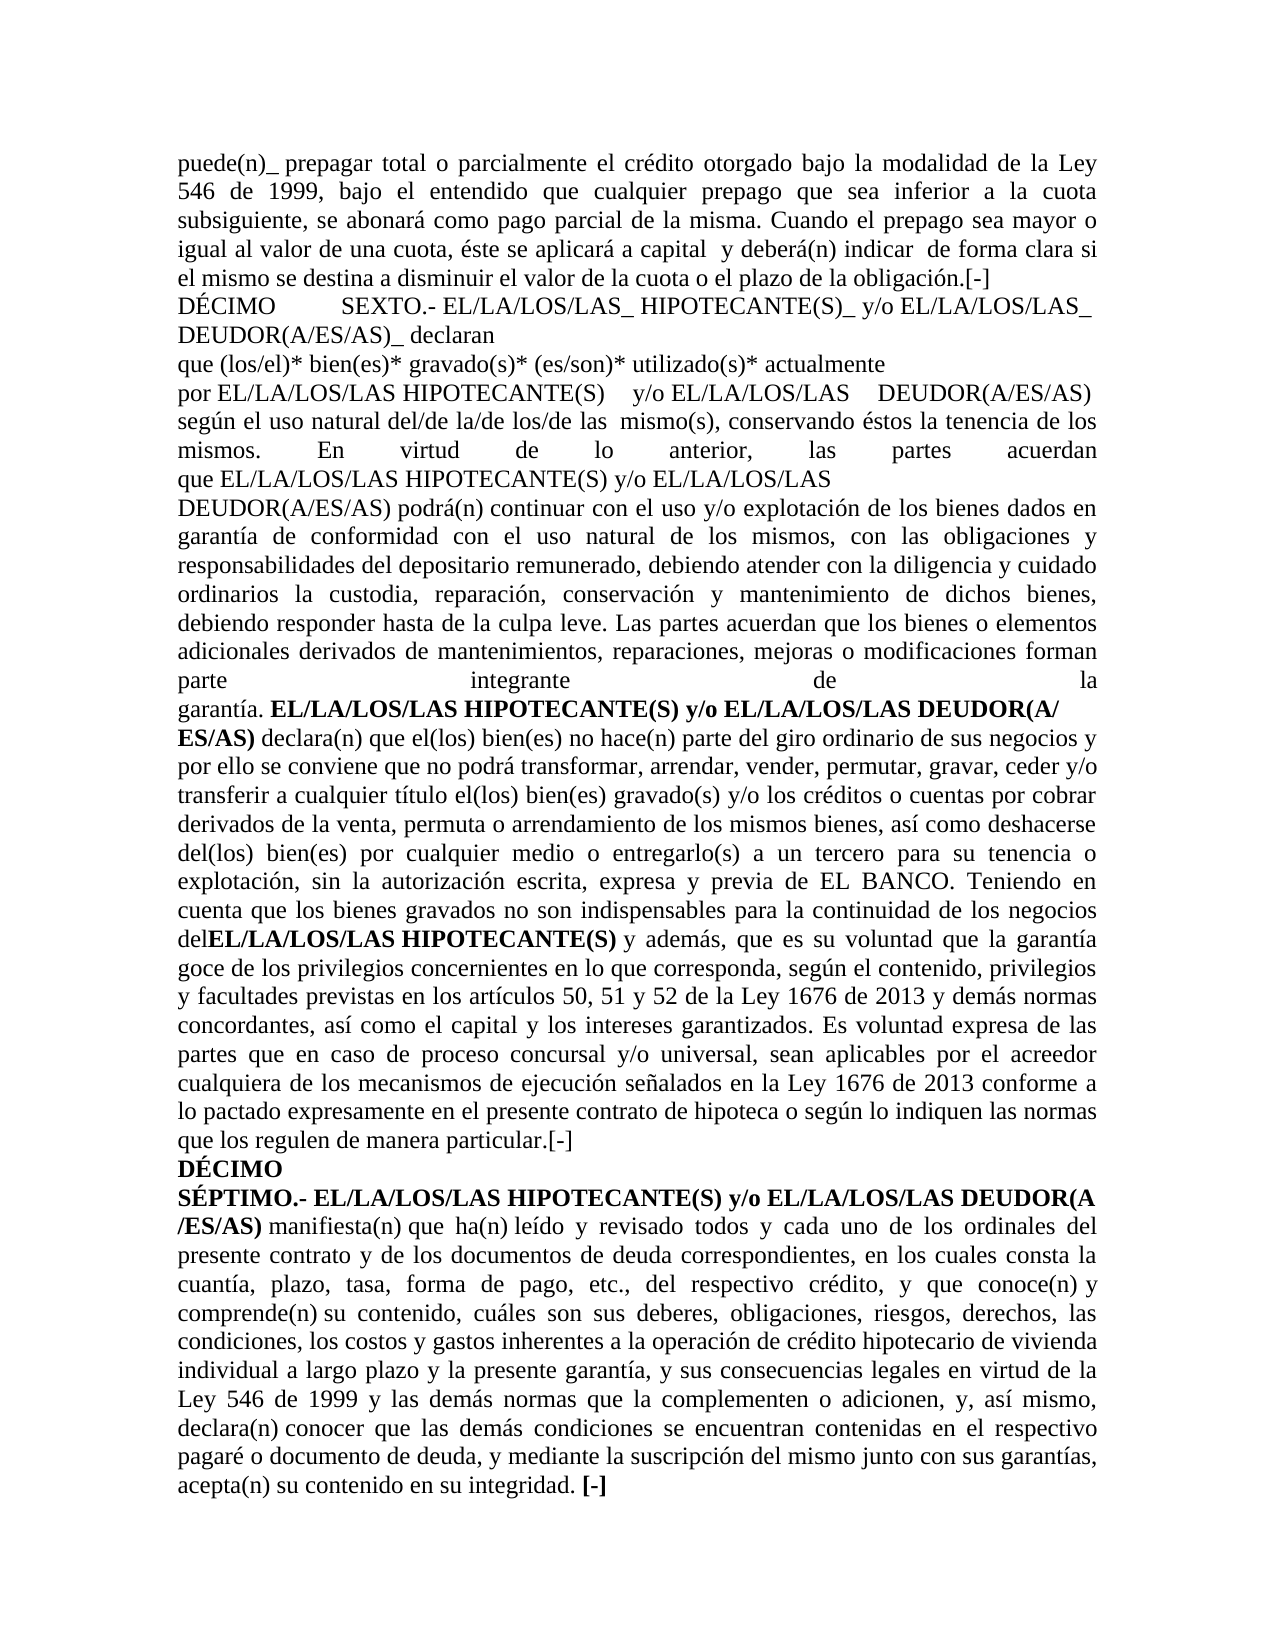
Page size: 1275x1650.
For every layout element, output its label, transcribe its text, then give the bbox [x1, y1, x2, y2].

text DÉCIMO SEXTO.- EL/LA/LOS/LAS_ HIPOTECANTE(S)_ y/o EL/LA/LOS/LAS_ DEUDOR(A/ES/AS)_ declaran que (los/el)* bien(es)* gravado(s)* (es/son)* utilizado(s)* actualmente por EL/LA/LOS/LAS HIPOTECANTE(S) y/o EL/LA/LOS/LAS DEUDOR(A/ES/AS) según el uso natural del/de la/de los/de las mismo(s), conservando éstos la tenencia de los mismos. En virtud de lo anterior, las partes acuerdan que EL/LA/LOS/LAS HIPOTECANTE(S) y/o EL/LA/LOS/LAS DEUDOR(A/ES/AS) podrá(n) continuar con el uso y/o explotación de los bienes dados en garantía de conformidad con el uso natural de los mismos, con las obligaciones y responsabilidades del depositario remunerado, debiendo atender con la diligencia y cuidado ordinarios la custodia, reparación, conservación y mantenimiento de dichos bienes, debiendo responder hasta de la culpa leve. Las partes acuerdan que los bienes o elementos adicionales derivados de mantenimientos, reparaciones, mejoras o modificaciones forman parte integrante de la garantía. EL/LA/LOS/LAS HIPOTECANTE(S) y/o EL/LA/LOS/LAS DEUDOR(A/ES/AS) declara(n) que el(los) bien(es) no hace(n) parte del giro ordinario de sus negocios y por ello se conviene que no podrá transformar, arrendar, vender, permutar, gravar, ceder y/o transferir a cualquier título el(los) bien(es) gravado(s) y/o los créditos o cuentas por cobrar derivados de la venta, permuta o arrendamiento de los mismos bienes, así como deshacerse del(los) bien(es) por cualquier medio o entregarlo(s) a un tercero para su tenencia o explotación, sin la autorización escrita, expresa y previa de EL BANCO. Teniendo en cuenta que los bienes gravados no son indispensables para la continuidad de los negocios delEL/LA/LOS/LAS HIPOTECANTE(S) y además, que es su voluntad que la garantía goce de los privilegios concernientes en lo que corresponda, según el contenido, privilegios y facultades previstas en los artículos 50, 51 y 52 de la Ley 1676 de 2013 y demás normas concordantes, así como el capital y los intereses garantizados. Es voluntad expresa de las partes que en caso de proceso concursal y/o universal, sean aplicables por el acreedor cualquiera de los mecanismos de ejecución señalados en la Ley 1676 de 2013 conforme a lo pactado expresamente en el presente contrato de hipoteca o según lo indiquen las normas que los regulen de manera particular.[-] [177, 291, 1098, 1154]
text DÉCIMO SÉPTIMO.- EL/LA/LOS/LAS HIPOTECANTE(S) y/o EL/LA/LOS/LAS DEUDOR(A/ES/AS) manifiesta(n) que ha(n) leído y revisado todos y cada uno de los ordinales del presente contrato y de los documentos de deuda correspondientes, en los cuales consta la cuantía, plazo, tasa, forma de pago, etc., del respectivo crédito, y que conoce(n) y comprende(n) su contenido, cuáles son sus deberes, obligaciones, riesgos, derechos, las condiciones, los costos y gastos inherentes a la operación de crédito hipotecario de vivienda individual a largo plazo y la presente garantía, y sus consecuencias legales en virtud de la Ley 546 de 1999 y las demás normas que la complementen o adicionen, y, así mismo, declara(n) conocer que las demás condiciones se encuentran contenidas en el respectivo pagaré o documento de deuda, y mediante la suscripción del mismo junto con sus garantías, acepta(n) su contenido en su integridad. [-] [177, 1154, 1098, 1499]
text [177, 148, 1098, 291]
